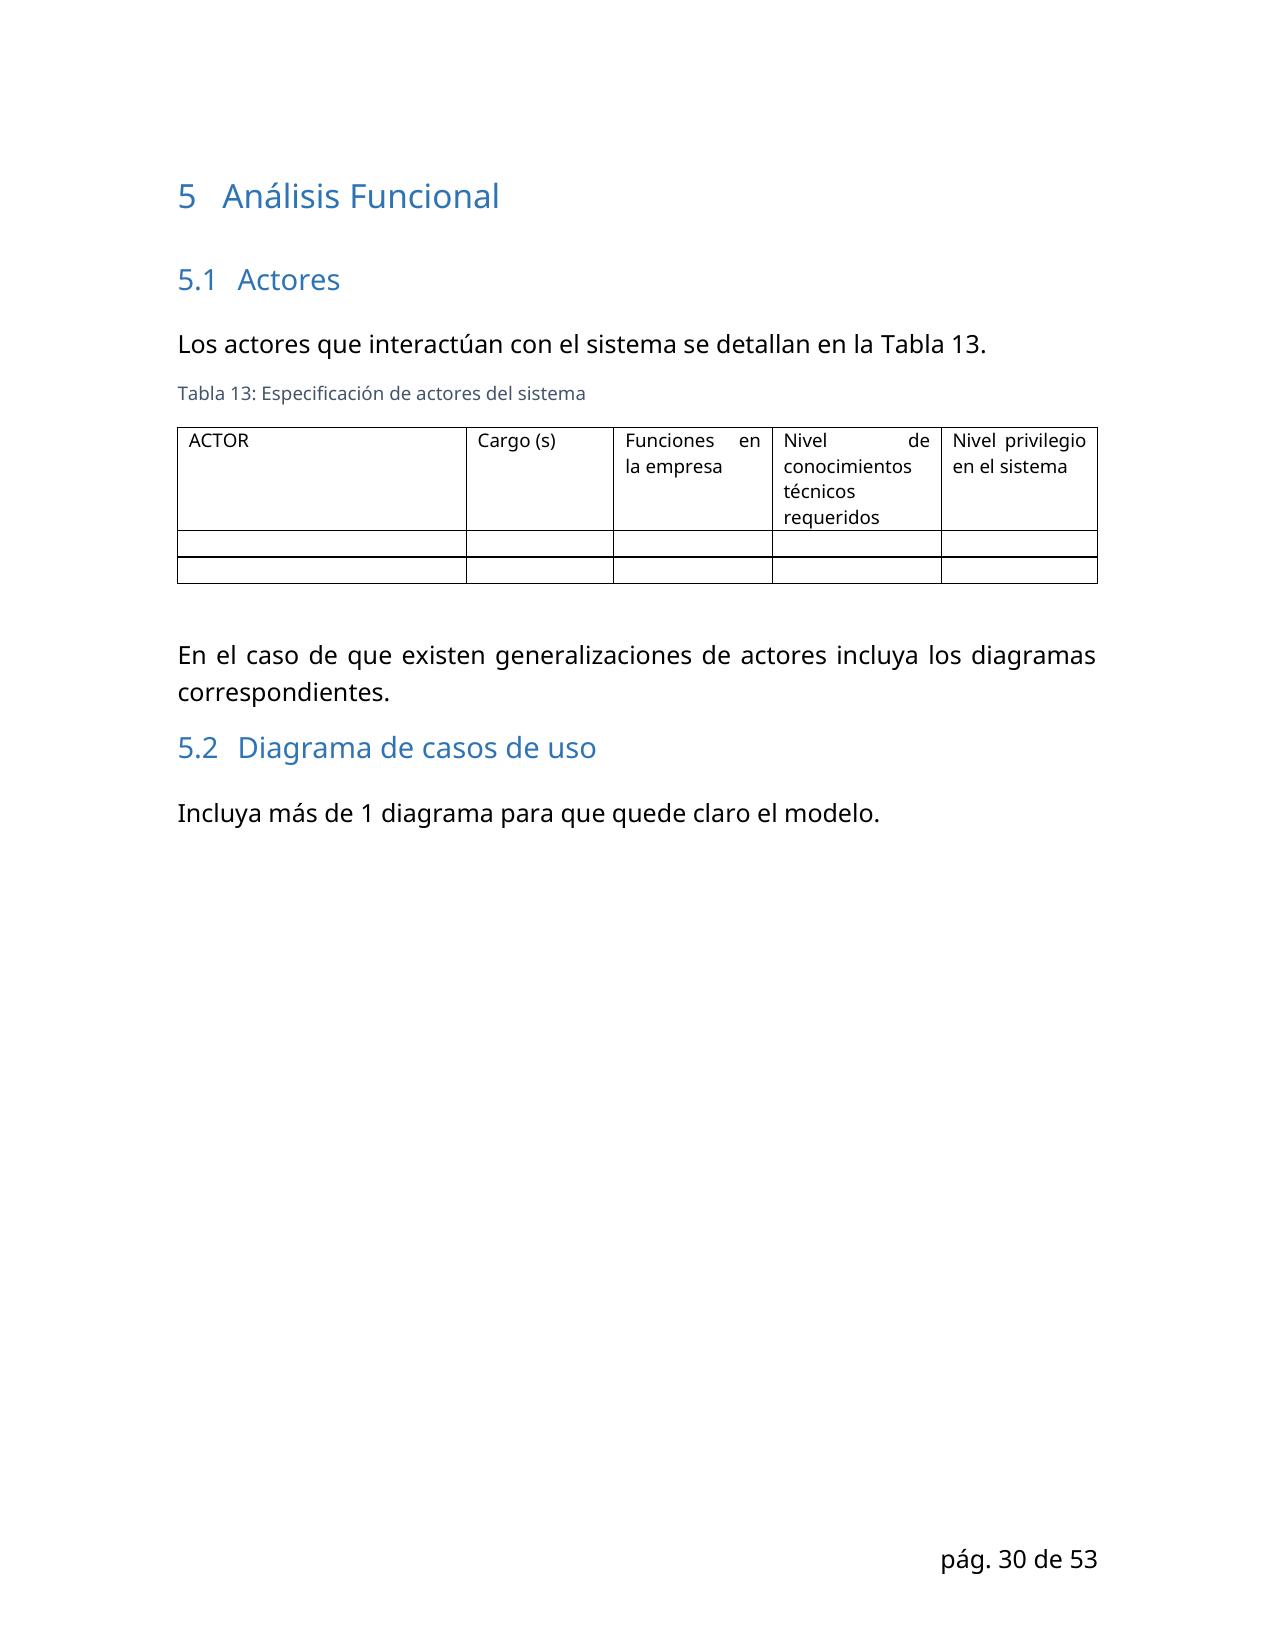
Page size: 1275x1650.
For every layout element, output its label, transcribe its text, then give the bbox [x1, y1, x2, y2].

table_cell [942, 558, 1097, 583]
text Los actores que interactúan con el sistema se detallan en la Tabla 13. [177, 327, 1098, 361]
text Tabla 13: Especificación de actores del sistema [177, 380, 1098, 406]
table_cell [178, 531, 466, 556]
table_header ACTOR [178, 428, 466, 530]
table_header Nivel de conocimientos técnicos requeridos [773, 428, 941, 530]
subtitle Actores [177, 259, 1098, 299]
table_cell [614, 531, 772, 556]
text Incluya más de 1 diagrama para que quede claro el modelo. [177, 796, 1098, 829]
subtitle Análisis Funcional [177, 173, 1098, 218]
table_cell [178, 558, 466, 583]
table_cell [467, 531, 613, 556]
table_header Funciones en la empresa [614, 428, 772, 530]
table_cell [773, 558, 941, 583]
subtitle Diagrama de casos de uso [177, 728, 1098, 767]
table_cell [773, 531, 941, 556]
table_header Cargo (s) [467, 428, 613, 530]
table_cell [614, 558, 772, 583]
table_cell [942, 531, 1097, 556]
table_cell [467, 558, 613, 583]
table_header Nivel privilegio en el sistema [942, 428, 1097, 530]
text En el caso de que existen generalizaciones de actores incluya los diagramas correspondientes. [177, 637, 1098, 708]
